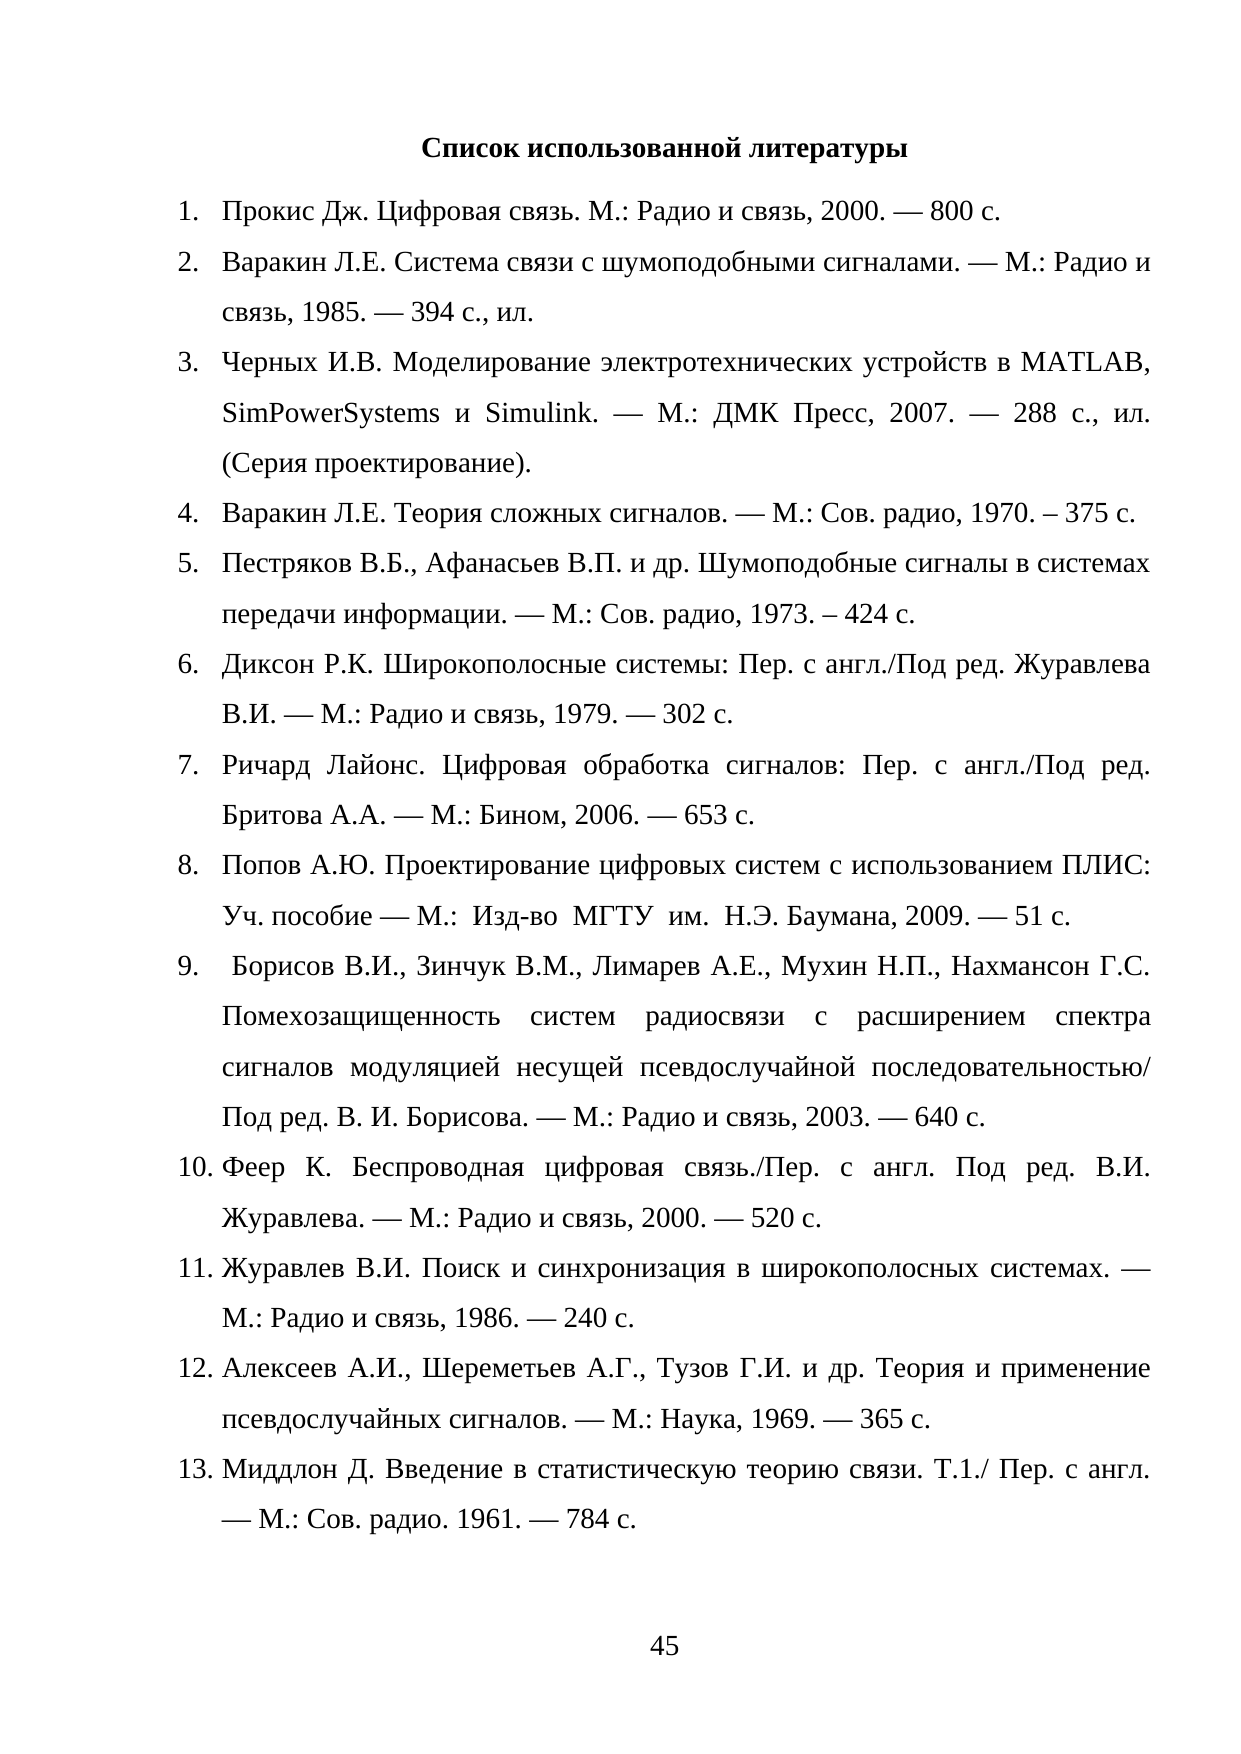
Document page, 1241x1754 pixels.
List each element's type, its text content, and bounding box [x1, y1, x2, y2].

list Пестряков В.Б., Афанасьев В.П. и др. Шумоподобные сигналы в системах передачи информации. — М.: Сов. радио, 1973. – 424 с. [177, 546, 1152, 629]
list Ричард Лайонс. Цифровая обработка сигналов: Пер. с англ./Под ред. Бритова А.А. — М.: Бином, 2006. — 653 с. [177, 747, 1152, 831]
subtitle Список использованной литературы [177, 131, 1152, 164]
list Миддлон Д. Введение в статистическую теорию связи. Т.1./ Пер. с англ. — М.: Сов. радио. 1961. — 784 с. [177, 1451, 1152, 1535]
list Диксон Р.К. Широкополосные системы: Пер. с англ./Под ред. Журавлева В.И. — М.: Радио и связь, 1979. — 302 с. [177, 646, 1152, 730]
list Варакин Л.Е. Система связи с шумоподобными сигналами. — М.: Радио и связь, 1985. — 394 с., ил. [177, 244, 1152, 328]
list Варакин Л.Е. Теория сложных сигналов. — М.: Сов. радио, 1970. – 375 с. [177, 495, 1152, 529]
list Борисов В.И., Зинчук В.М., Лимарев А.Е., Мухин Н.П., Нахмансон Г.С. Помехозащищенность систем радиосвязи с расширением спектра сигналов модуляцией несущей псевдослучайной последовательностью/ Под ред. В. И. Борисова. — М.: Радио и связь, 2003. — 640 с. [177, 948, 1152, 1133]
list Черных И.В. Моделирование электротехнических устройств в MATLAB, SimPowerSystems и Simulink. — М.: ДМК Пресс, 2007. — 288 с., ил. (Серия проектирование). [177, 344, 1152, 478]
list Попов А.Ю. Проектирование цифровых систем с использованием ПЛИС: Уч. пособие — М.: Изд-во МГТУ им. Н.Э. Баумана, 2009. — 51 с. [177, 847, 1152, 931]
list Феер К. Беспроводная цифровая связь./Пер. с англ. Под ред. В.И. Журавлева. — М.: Радио и связь, 2000. — 520 с. [177, 1149, 1152, 1233]
list Прокис Дж. Цифровая связь. М.: Радио и связь, 2000. — 800 с. [177, 193, 1152, 227]
list Алексеев А.И., Шереметьев А.Г., Тузов Г.И. и др. Теория и применение псевдослучайных сигналов. — М.: Наука, 1969. — 365 с. [177, 1351, 1152, 1434]
list Журавлев В.И. Поиск и синхронизация в широкополосных системах. — М.: Радио и связь, 1986. — 240 с. [177, 1250, 1152, 1334]
